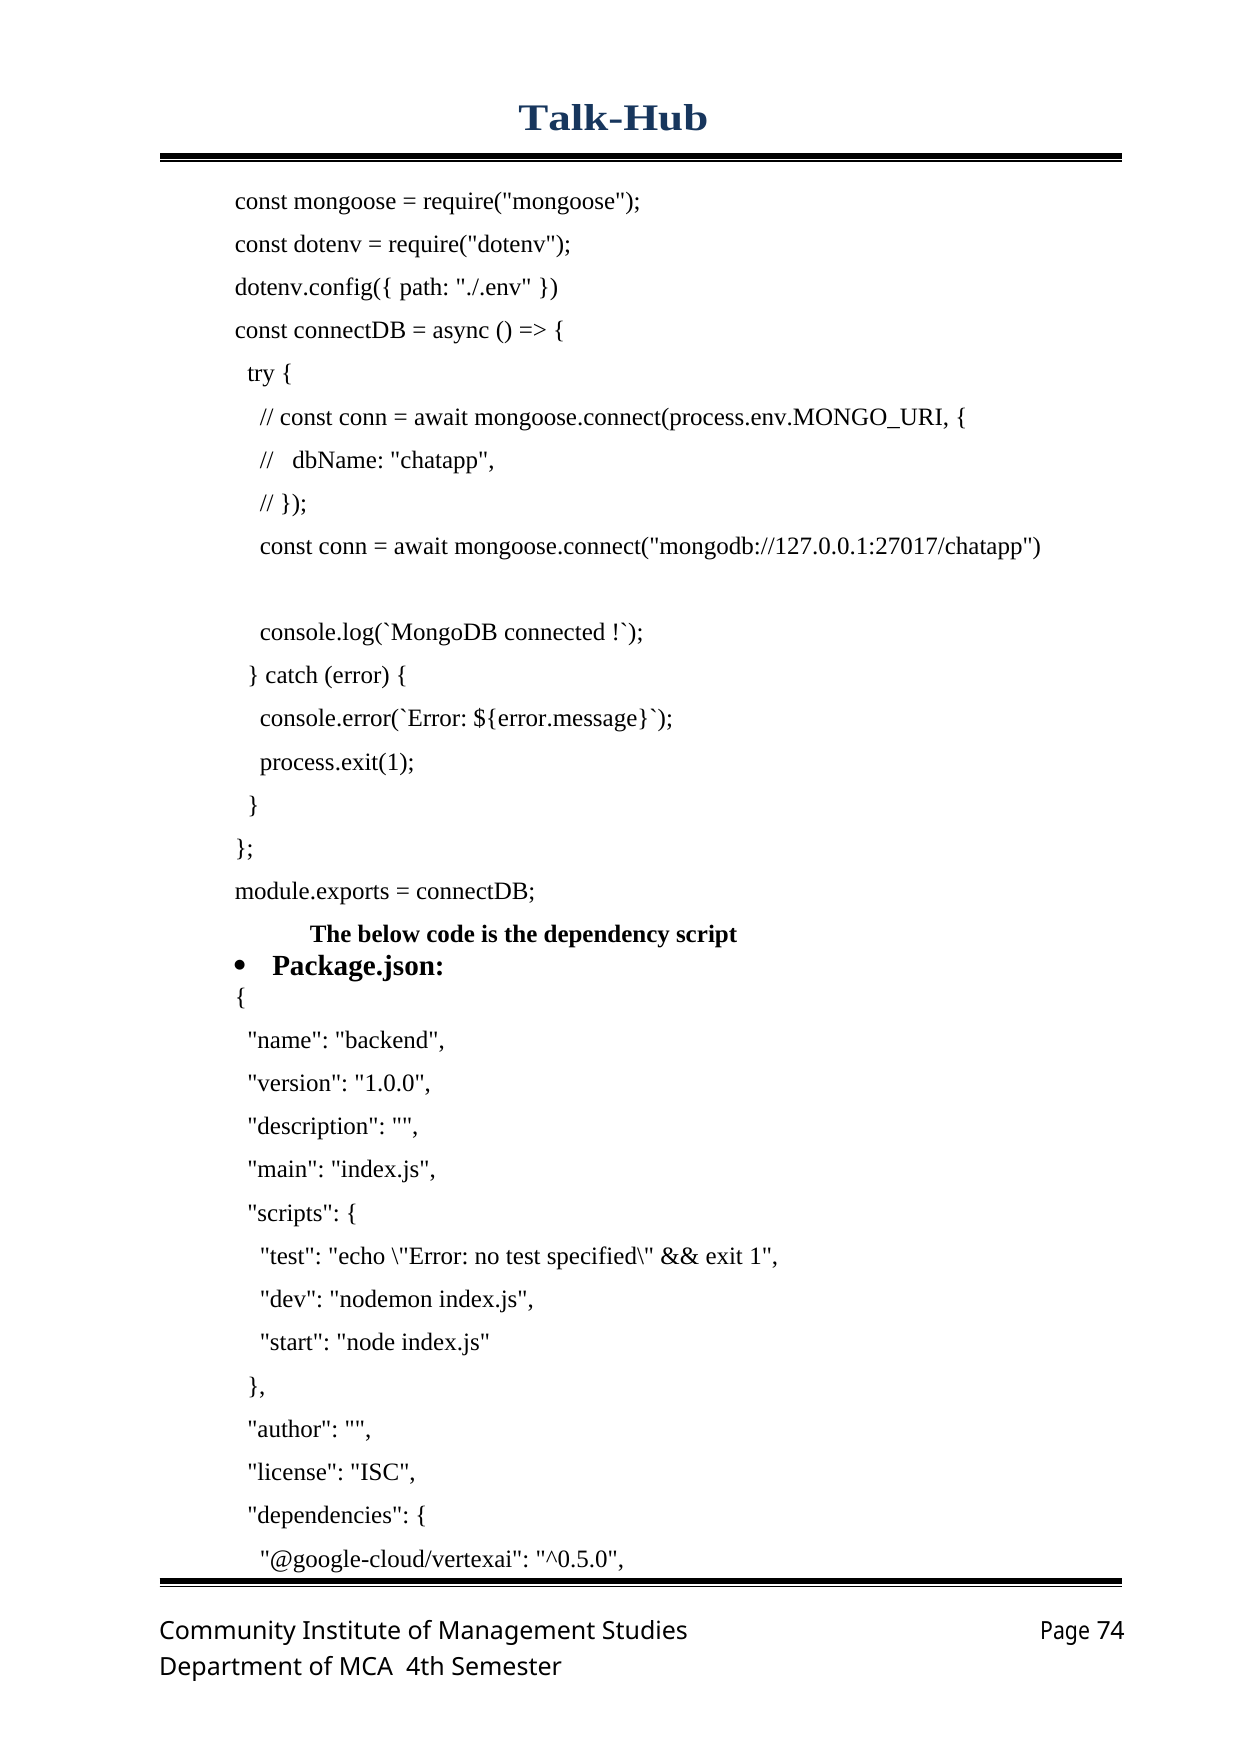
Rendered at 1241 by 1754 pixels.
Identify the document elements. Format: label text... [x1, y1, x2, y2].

subtitle "main": "index.js", [234, 1154, 1122, 1183]
subtitle }, [234, 1371, 1122, 1399]
subtitle "dev": "nodemon index.js", [234, 1284, 1122, 1313]
text const conn = await mongoose.connect("mongodb://127.0.0.1:27017/chatapp") [234, 531, 1122, 560]
text module.exports = connectDB; [234, 876, 1122, 905]
subtitle "author": "", [234, 1414, 1122, 1443]
subtitle { [234, 982, 1122, 1010]
text const dotenv = require("dotenv"); [234, 229, 1122, 258]
subtitle "test": "echo \"Error: no test specified\" && exit 1", [234, 1241, 1122, 1270]
text // }); [234, 488, 1122, 517]
subtitle "license": "ISC", [234, 1457, 1122, 1486]
text } [234, 790, 1122, 818]
text console.log(`MongoDB connected !`); [234, 617, 1122, 646]
text try { [234, 358, 1122, 387]
text }; [234, 833, 1122, 862]
subtitle "start": "node index.js" [234, 1327, 1122, 1356]
text // dbName: "chatapp", [234, 445, 1122, 473]
text console.error(`Error: ${error.message}`); [234, 703, 1122, 732]
subtitle "@google-cloud/vertexai": "^0.5.0", [234, 1544, 1122, 1572]
text } catch (error) { [234, 660, 1122, 689]
text // const conn = await mongoose.connect(process.env.MONGO_URI, { [234, 402, 1122, 430]
text The below code is the dependency script [159, 919, 1122, 948]
text const connectDB = async () => { [234, 315, 1122, 344]
subtitle "scripts": { [234, 1198, 1122, 1227]
text process.exit(1); [234, 747, 1122, 775]
subtitle "version": "1.0.0", [234, 1068, 1122, 1097]
text const mongoose = require("mongoose"); [234, 186, 1122, 215]
list Package.json: [234, 948, 1122, 982]
subtitle "description": "", [234, 1111, 1122, 1140]
subtitle "dependencies": { [234, 1500, 1122, 1529]
text dotenv.config({ path: "./.env" }) [234, 272, 1122, 301]
subtitle "name": "backend", [234, 1025, 1122, 1054]
